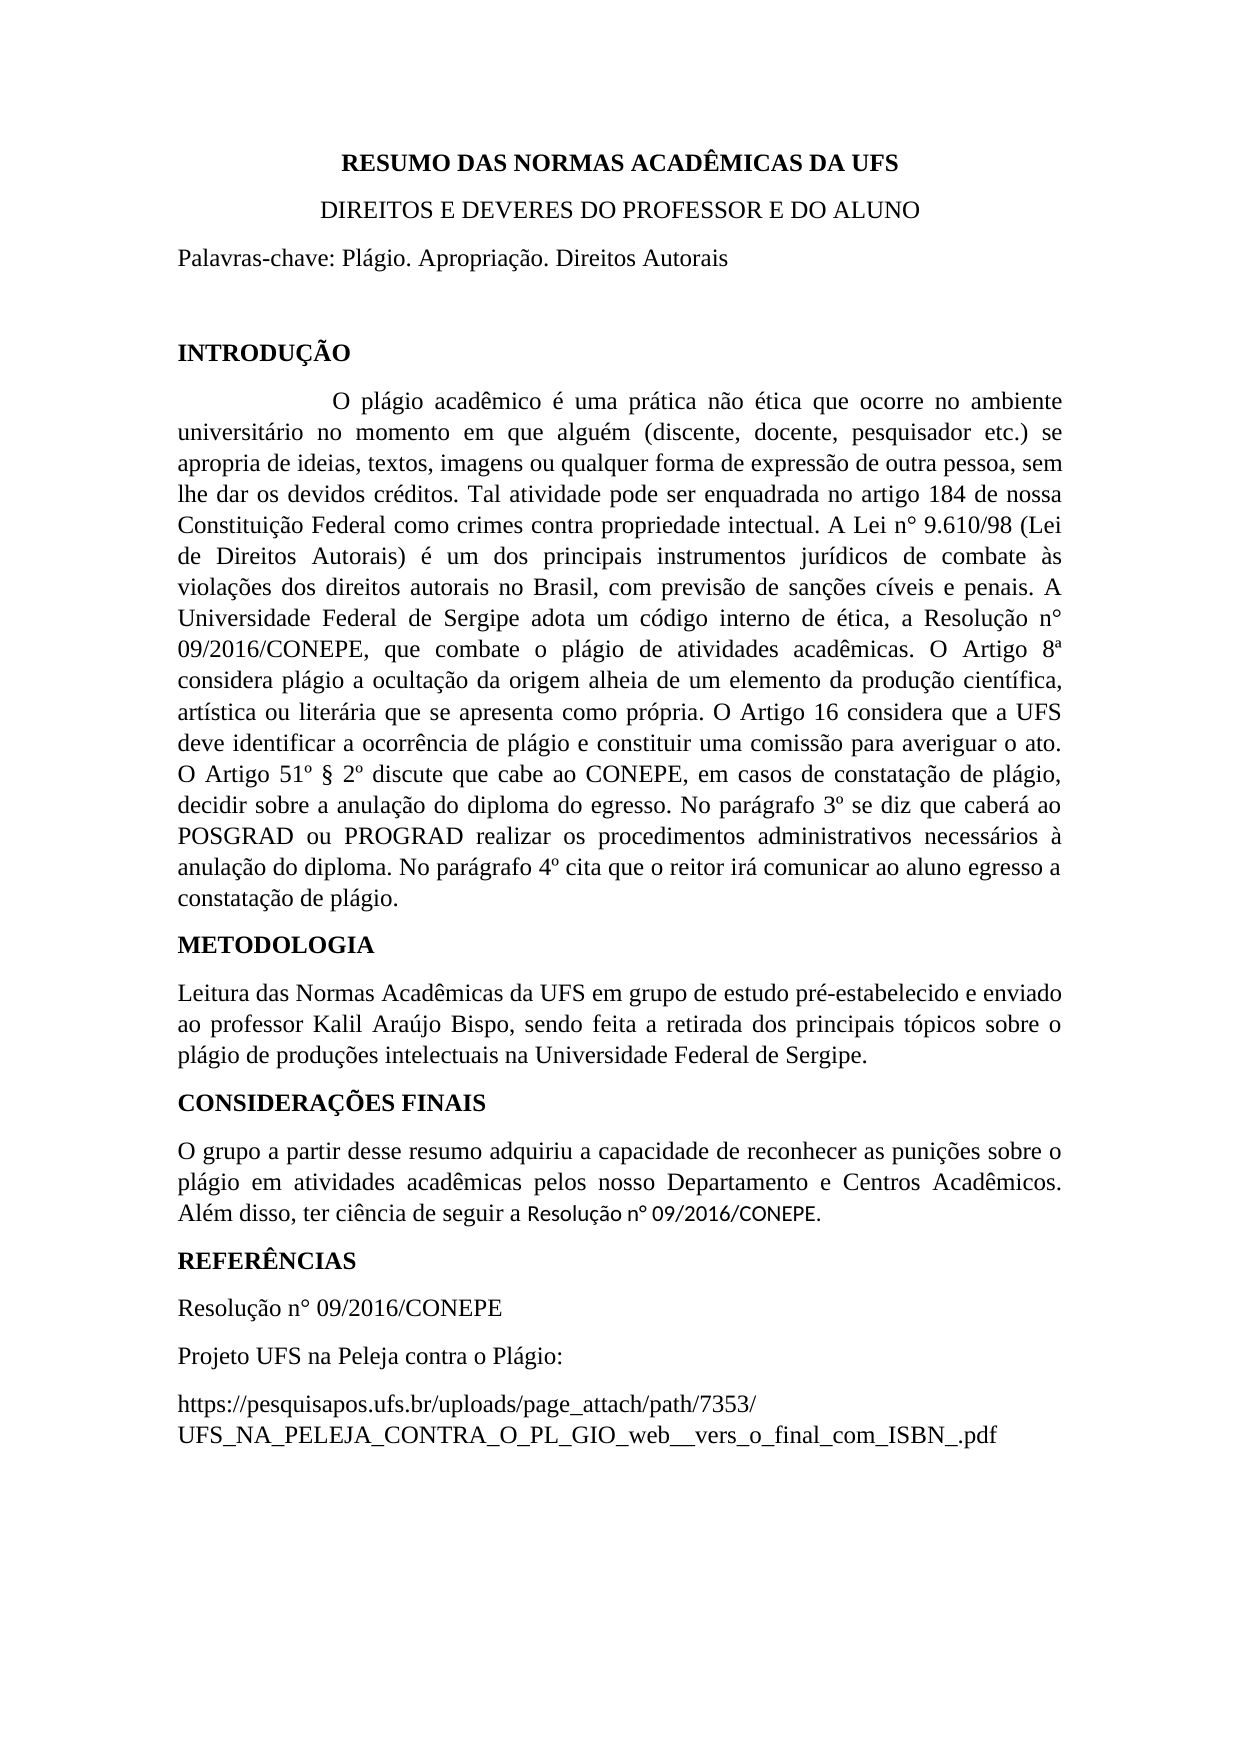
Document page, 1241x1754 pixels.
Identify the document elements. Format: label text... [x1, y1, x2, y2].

text Projeto UFS na Peleja contra o Plágio: [177, 1341, 1063, 1370]
text Resolução n° 09/2016/CONEPE [177, 1293, 1063, 1322]
text DIREITOS E DEVERES DO PROFESSOR E DO ALUNO [177, 195, 1063, 224]
text REFERÊNCIAS [177, 1246, 1063, 1274]
text CONSIDERAÇÕES FINAIS [177, 1088, 1063, 1117]
text https://pesquisapos.ufs.br/uploads/page_attach/path/7353/UFS_NA_PELEJA_CONTRA_O_PL_GIO_web__vers_o_final_com_ISBN_.pdf [177, 1389, 1063, 1449]
text Leitura das Normas Acadêmicas da UFS em grupo de estudo pré-estabelecido e enviado ao professor Kalil Araújo Bispo, sendo feita a retirada dos principais tópicos sobre o plágio de produções intelectuais na Universidade Federal de Sergipe. [177, 978, 1063, 1069]
text Palavras-chave: Plágio. Apropriação. Direitos Autorais [177, 243, 1063, 272]
text O grupo a partir desse resumo adquiriu a capacidade de reconhecer as punições sobre o plágio em atividades acadêmicas pelos nosso Departamento e Centros Acadêmicos. Além disso, ter ciência de seguir a Resolução n° 09/2016/CONEPE. [177, 1136, 1063, 1227]
text O plágio acadêmico é uma prática não ética que ocorre no ambiente universitário no momento em que alguém (discente, docente, pesquisador etc.) se apropria de ideias, textos, imagens ou qualquer forma de expressão de outra pessoa, sem lhe dar os devidos créditos. Tal atividade pode ser enquadrada no artigo 184 de nossa Constituição Federal como crimes contra propriedade intectual. A Lei n° 9.610/98 (Lei de Direitos Autorais) é um dos principais instrumentos jurídicos de combate às violações dos direitos autorais no Brasil, com previsão de sanções cíveis e penais. A Universidade Federal de Sergipe adota um código interno de ética, a Resolução n° 09/2016/CONEPE, que combate o plágio de atividades acadêmicas. O Artigo 8ª considera plágio a ocultação da origem alheia de um elemento da produção científica, artística ou literária que se apresenta como própria. O Artigo 16 considera que a UFS deve identificar a ocorrência de plágio e constituir uma comissão para averiguar o ato. O Artigo 51º § 2º discute que cabe ao CONEPE, em casos de constatação de plágio, decidir sobre a anulação do diploma do egresso. No parágrafo 3º se diz que caberá ao POSGRAD ou PROGRAD realizar os procedimentos administrativos necessários à anulação do diploma. No parágrafo 4º cita que o reitor irá comunicar ao aluno egresso a constatação de plágio. [177, 386, 1063, 912]
text METODOLOGIA [177, 931, 1063, 959]
text INTRODUÇÃO [177, 338, 1063, 367]
text RESUMO DAS NORMAS ACADÊMICAS DA UFS [177, 148, 1063, 176]
